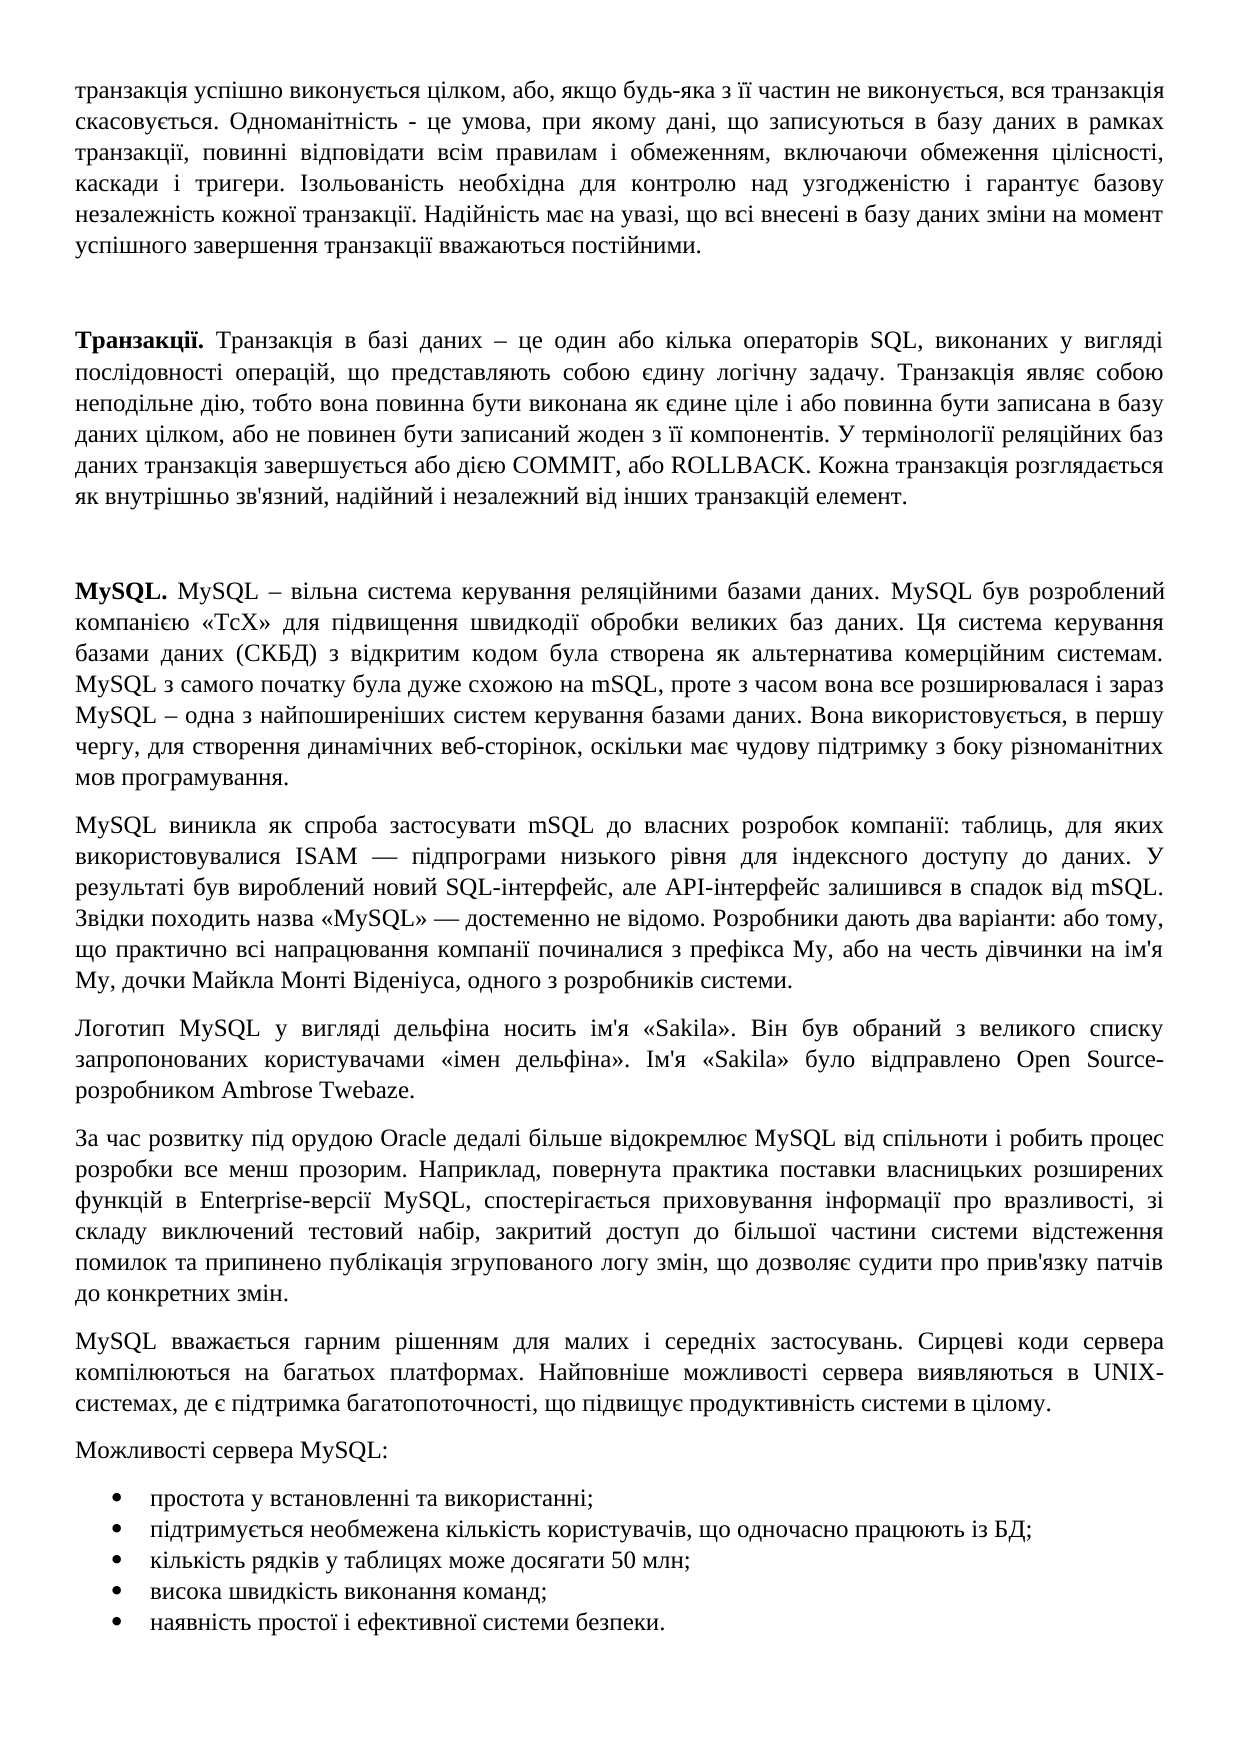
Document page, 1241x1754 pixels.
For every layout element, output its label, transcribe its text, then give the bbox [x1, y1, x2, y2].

list кількість рядків у таблицях може досягати 50 млн; [112, 1545, 1165, 1574]
text MySQL виникла як спроба застосувати mSQL до власних розробок компанії: таблиць, для яких використовувалися ISAM — підпрограми низького рівня для індексного доступу до даних. У результаті був вироблений новий SQL-інтерфейс, але API-інтерфейс залишився в спадок від mSQL. Звідки походить назва «MySQL» — достеменно не відомо. Розробники дають два варіанти: або тому, що практично всі напрацювання компанії починалися з префікса My, або на честь дівчинки на ім'я My, дочки Майкла Монті Віденіуса, одного з розробників системи. [75, 810, 1165, 994]
list висока швидкість виконання команд; [112, 1576, 1165, 1605]
text Транзакції. Транзакція в базі даних – це один або кілька операторів SQL, виконаних у вигляді послідовності операцій, що представляють собою єдину логічну задачу. Транзакція являє собою неподільне дію, тобто вона повинна бути виконана як єдине ціле і або повинна бути записана в базу даних цілком, або не повинен бути записаний жоден з її компонентів. У термінології реляційних баз даних транзакція завершується або дією COMMIT, або ROLLBACK. Кожна транзакція розглядається як внутрішньо зв'язний, надійний і незалежний від інших транзакцій елемент. [75, 326, 1165, 509]
text Можливості сервера MySQL: [75, 1436, 1165, 1464]
list наявність простої і ефективної системи безпеки. [112, 1607, 1165, 1636]
text За час розвитку під орудою Oracle дедалі більше відокремлює MySQL від спільноти і робить процес розробки все менш прозорим. Наприклад, повернута практика поставки власницьких розширених функцій в Enterprise-версії MySQL, спостерігається приховування інформації про вразливості, зі складу виключений тестовий набір, закритий доступ до більшої частини системи відстеження помилок та припинено публікація згрупованого логу змін, що дозволяє судити про прив'язку патчів до конкретних змін. [75, 1123, 1165, 1307]
text MySQL вважається гарним рішенням для малих і середніх застосувань. Сирцеві коди сервера компілюються на багатьох платформах. Найповніше можливості сервера виявляються в UNIX-системах, де є підтримка багатопоточності, що підвищує продуктивність системи в цілому. [75, 1326, 1165, 1417]
text MySQL. MySQL – вільна система керування реляційними базами даних. MySQL був розроблений компанією «ТсХ» для підвищення швидкодії обробки великих баз даних. Ця система керування базами даних (СКБД) з відкритим кодом була створена як альтернатива комерційним системам. MySQL з самого початку була дуже схожою на mSQL, проте з часом вона все розширювалася і зараз MySQL – одна з найпоширеніших систем керування базами даних. Вона використовується, в першу чергу, для створення динамічних веб-сторінок, оскільки має чудову підтримку з боку різноманітних мов програмування. [75, 576, 1165, 791]
list підтримується необмежена кількість користувачів, що одночасно працюють із БД; [112, 1514, 1165, 1543]
text Логотип MySQL у вигляді дельфіна носить ім'я «Sakila». Він був обраний з великого списку запропонованих користувачами «імен дельфіна». Ім'я «Sakila» було відправлено Open Source-розробником Ambrose Twebaze. [75, 1013, 1165, 1104]
list простота у встановленні та використанні; [112, 1483, 1165, 1512]
